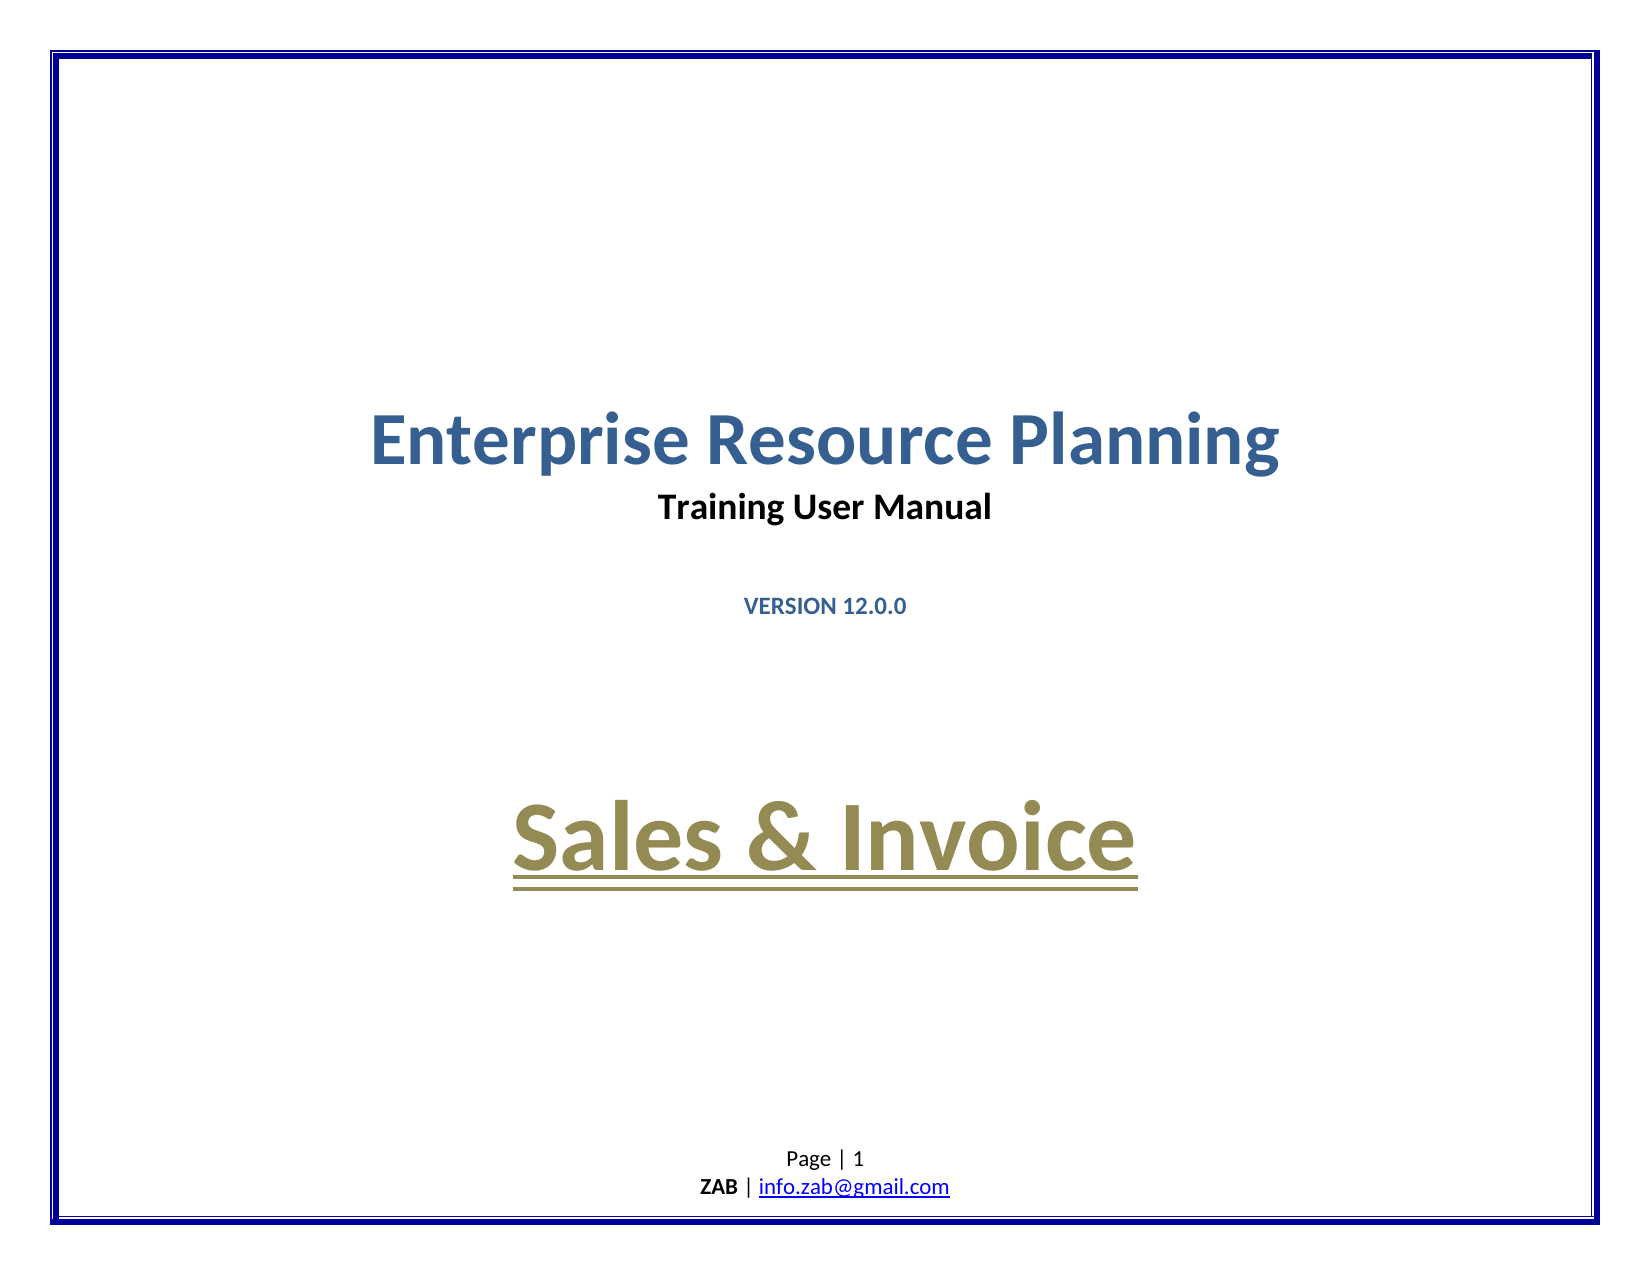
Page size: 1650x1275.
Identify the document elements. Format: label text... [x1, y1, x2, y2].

text VERSION 12.0.0 [150, 590, 1500, 621]
text Sales & Invoice [150, 773, 1500, 895]
text Training User Manual [150, 483, 1500, 529]
text Enterprise Resource Planning [150, 392, 1500, 483]
